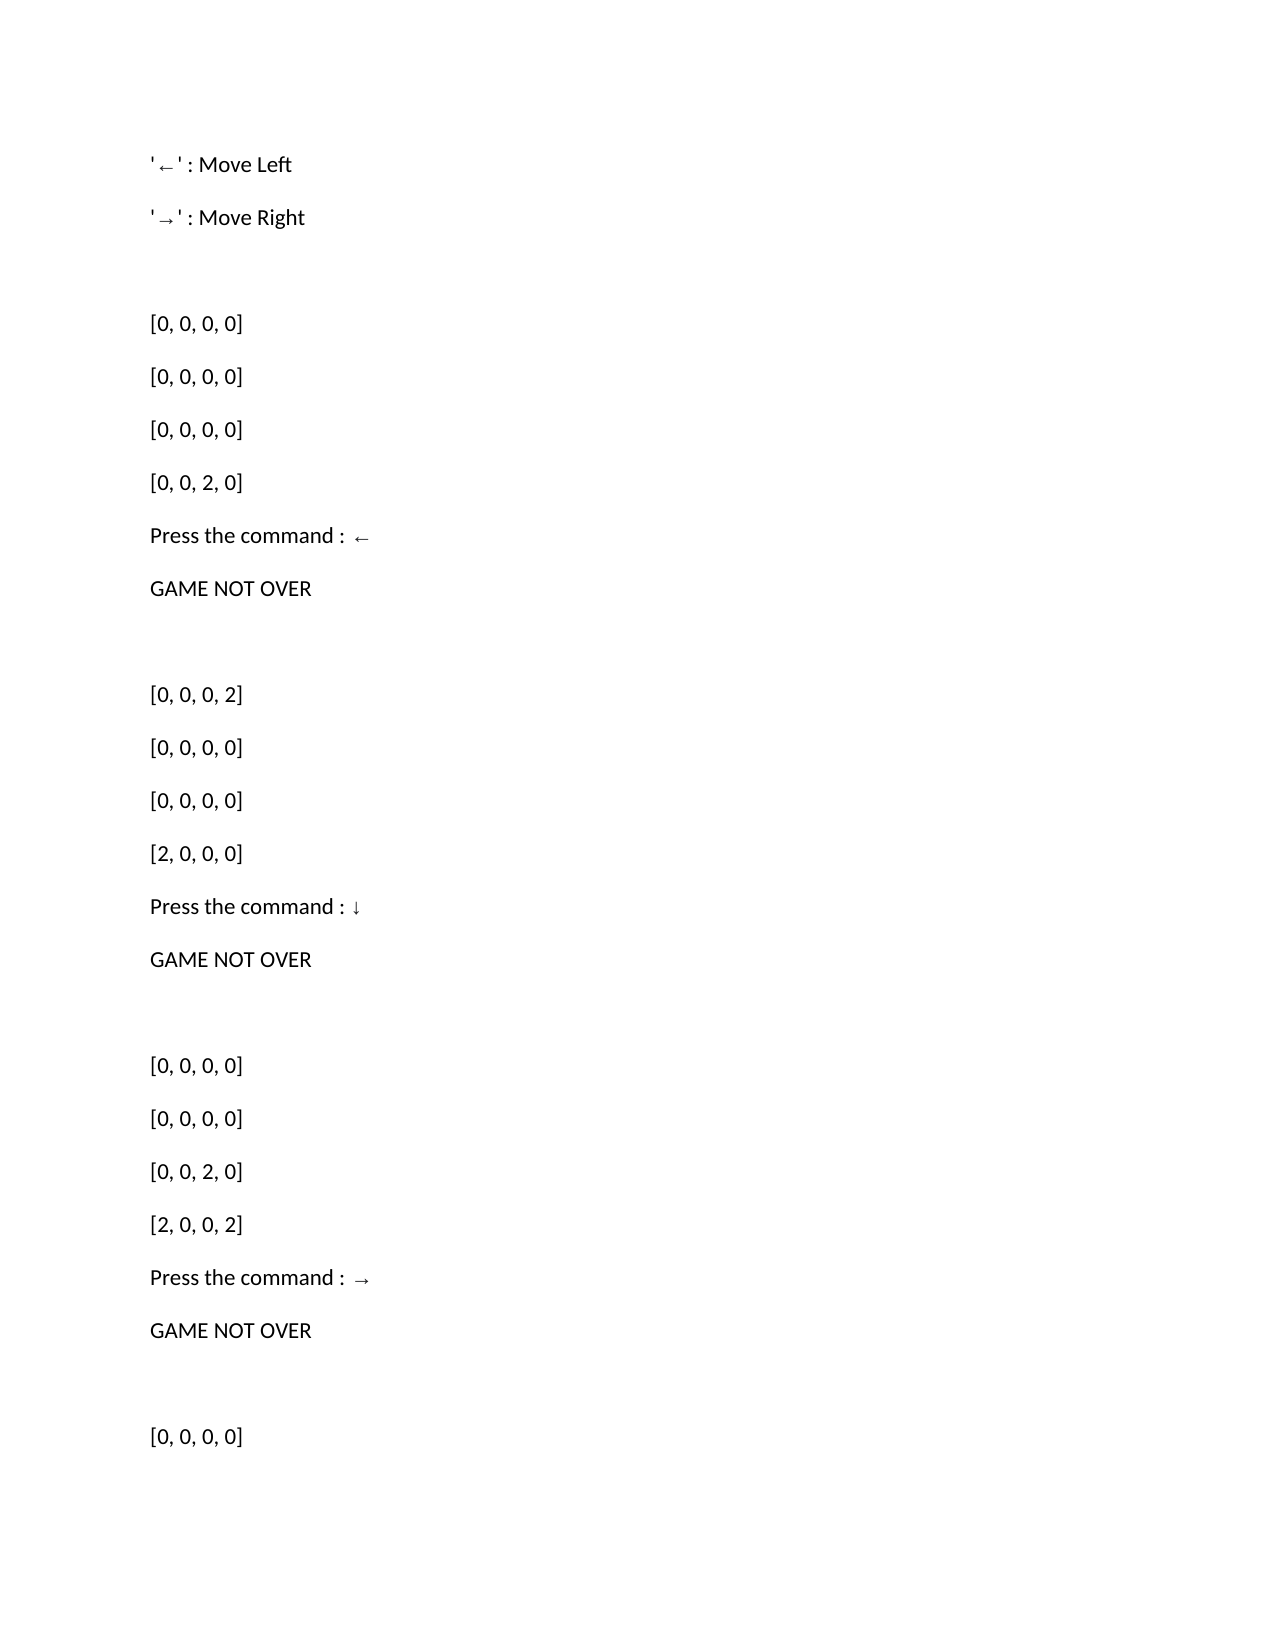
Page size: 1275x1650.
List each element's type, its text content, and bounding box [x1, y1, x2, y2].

text [0, 0, 2, 0] [150, 1157, 1125, 1185]
text [0, 0, 0, 2] [150, 680, 1125, 708]
text [0, 0, 0, 0] [150, 786, 1125, 814]
text [0, 0, 0, 0] [150, 415, 1125, 443]
text GAME NOT OVER [150, 945, 1125, 973]
text '←' : Move Left [150, 150, 1125, 178]
text '→' : Move Right [150, 203, 1125, 231]
text [0, 0, 0, 0] [150, 1104, 1125, 1132]
text [0, 0, 0, 0] [150, 733, 1125, 761]
text [0, 0, 0, 0] [150, 362, 1125, 390]
text GAME NOT OVER [150, 1316, 1125, 1344]
text [0, 0, 0, 0] [150, 1422, 1125, 1451]
text [0, 0, 0, 0] [150, 309, 1125, 337]
text [0, 0, 2, 0] [150, 468, 1125, 496]
text Press the command : ← [150, 521, 1125, 549]
text Press the command : → [150, 1263, 1125, 1291]
text GAME NOT OVER [150, 574, 1125, 602]
text Press the command : ↓ [150, 892, 1125, 920]
text [2, 0, 0, 2] [150, 1210, 1125, 1238]
text [2, 0, 0, 0] [150, 839, 1125, 867]
text [0, 0, 0, 0] [150, 1051, 1125, 1079]
